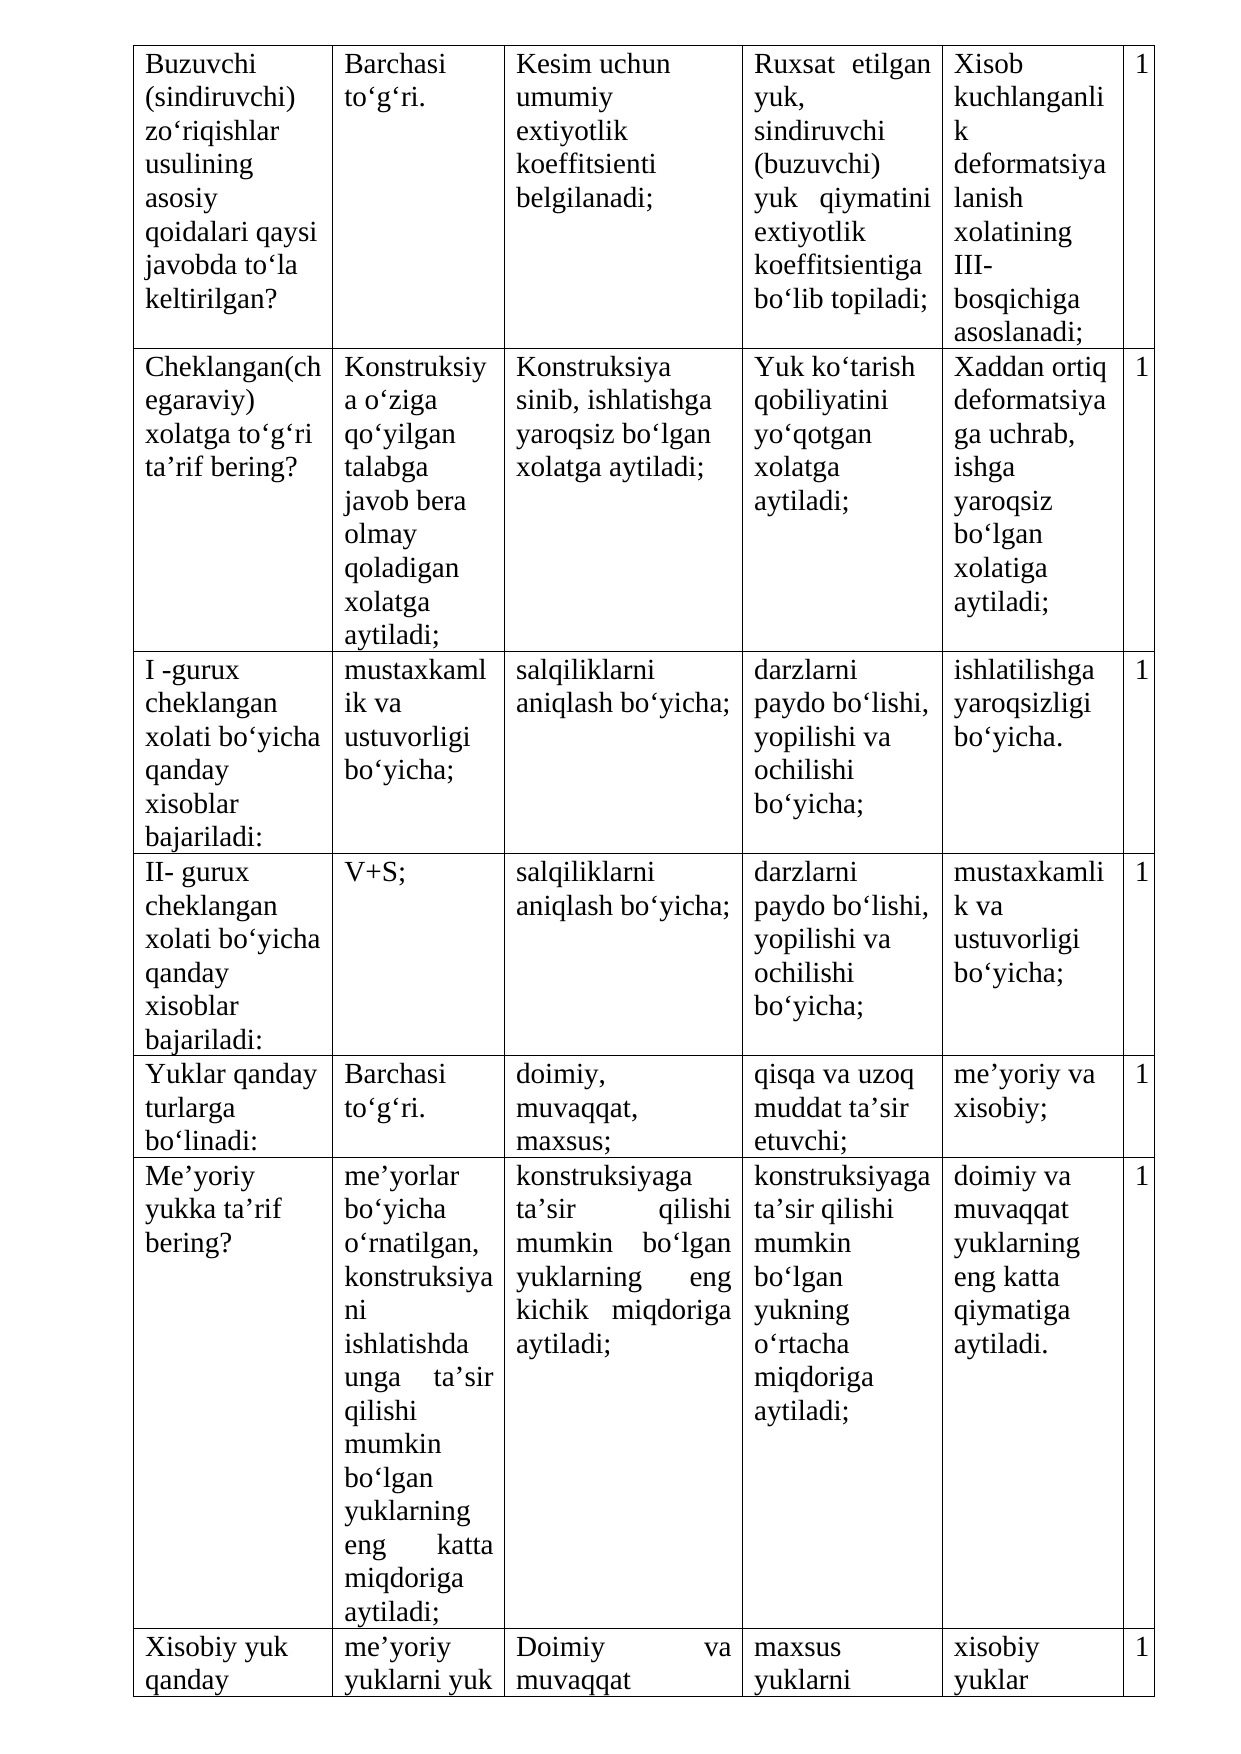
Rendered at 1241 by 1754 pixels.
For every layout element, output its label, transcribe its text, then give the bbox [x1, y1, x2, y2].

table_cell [134, 1629, 332, 1696]
table_cell Kesim uchun umumiy extiyotlik koeffitsienti belgilanadi; [505, 46, 742, 348]
table_cell me’yoriy va xisobiy; [943, 1056, 1123, 1157]
table_cell Buzuvchi (sindiruvchi) zo‘riqishlar usulining asosiy qoidalari qaysi javobda to‘la keltirilgan? [134, 46, 332, 348]
table_cell Yuklar qanday turlarga bo‘linadi: [134, 1056, 332, 1157]
table_cell mustaxkamlik va ustuvorligi bo‘yicha; [333, 652, 504, 853]
table_cell Barchasi to‘g‘ri. [333, 46, 504, 348]
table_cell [943, 1629, 1123, 1696]
table_cell Me’yoriy yukka ta’rif bering? [134, 1158, 332, 1628]
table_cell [333, 1629, 504, 1696]
table_cell V+S; [333, 854, 504, 1055]
table_cell 1 [1124, 349, 1154, 651]
table_cell 1 [1124, 1056, 1154, 1157]
table_cell 1 [1124, 652, 1154, 853]
table_cell me’yorlar bo‘yicha o‘rnatilgan, konstruksiyani ishlatishda unga ta’sir qilishi mumkin bo‘lgan yuklarning eng katta miqdoriga aytiladi; [333, 1158, 504, 1628]
table_cell Konstruksiya o‘ziga qo‘yilgan talabga javob bera olmay qoladigan xolatga aytiladi; [333, 349, 504, 651]
table_cell konstruksiyaga ta’sir qilishi mumkin bo‘lgan yuklarning eng kichik miqdoriga aytiladi; [505, 1158, 742, 1628]
table_cell salqiliklarni aniqlash bo‘yicha; [505, 652, 742, 853]
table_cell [743, 1629, 942, 1696]
table_cell II- gurux cheklangan xolati bo‘yicha qanday xisoblar bajariladi: [134, 854, 332, 1055]
table_cell doimiy, muvaqqat, maxsus; [505, 1056, 742, 1157]
table_cell I -gurux cheklangan xolati bo‘yicha qanday xisoblar bajariladi: [134, 652, 332, 853]
table_cell Konstruksiya sinib, ishlatishga yaroqsiz bo‘lgan xolatga aytiladi; [505, 349, 742, 651]
table_cell 1 [1124, 46, 1154, 348]
table_cell ishlatilishga yaroqsizligi bo‘yicha. [943, 652, 1123, 853]
table_cell Yuk ko‘tarish qobiliyatini yo‘qotgan xolatga aytiladi; [743, 349, 942, 651]
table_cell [505, 1629, 742, 1696]
table_cell 1 [1124, 1629, 1154, 1696]
table_cell Cheklangan(chegaraviy) xolatga to‘g‘ri ta’rif bering? [134, 349, 332, 651]
table_cell Xisob kuchlanganlik deformatsiyalanish xolatining III- bosqichiga asoslanadi; [943, 46, 1123, 348]
table_cell 1 [1124, 854, 1154, 1055]
table_cell darzlarni paydo bo‘lishi, yopilishi va ochilishi bo‘yicha; [743, 652, 942, 853]
table_cell salqiliklarni aniqlash bo‘yicha; [505, 854, 742, 1055]
table_cell doimiy va muvaqqat yuklarning eng katta qiymatiga aytiladi. [943, 1158, 1123, 1628]
table_cell mustaxkamlik va ustuvorligi bo‘yicha; [943, 854, 1123, 1055]
table_cell Ruxsat etilgan yuk, sindiruvchi (buzuvchi) yuk qiymatini extiyotlik koeffitsientiga bo‘lib topiladi; [743, 46, 942, 348]
table_cell 1 [1124, 1158, 1154, 1628]
table_cell Barchasi to‘g‘ri. [333, 1056, 504, 1157]
table_cell qisqa va uzoq muddat ta’sir etuvchi; [743, 1056, 942, 1157]
table_cell Xaddan ortiq deformatsiyaga uchrab, ishga yaroqsiz bo‘lgan xolatiga aytiladi; [943, 349, 1123, 651]
table_cell konstruksiyaga ta’sir qilishi mumkin bo‘lgan yukning o‘rtacha miqdoriga aytiladi; [743, 1158, 942, 1628]
table_cell darzlarni paydo bo‘lishi, yopilishi va ochilishi bo‘yicha; [743, 854, 942, 1055]
